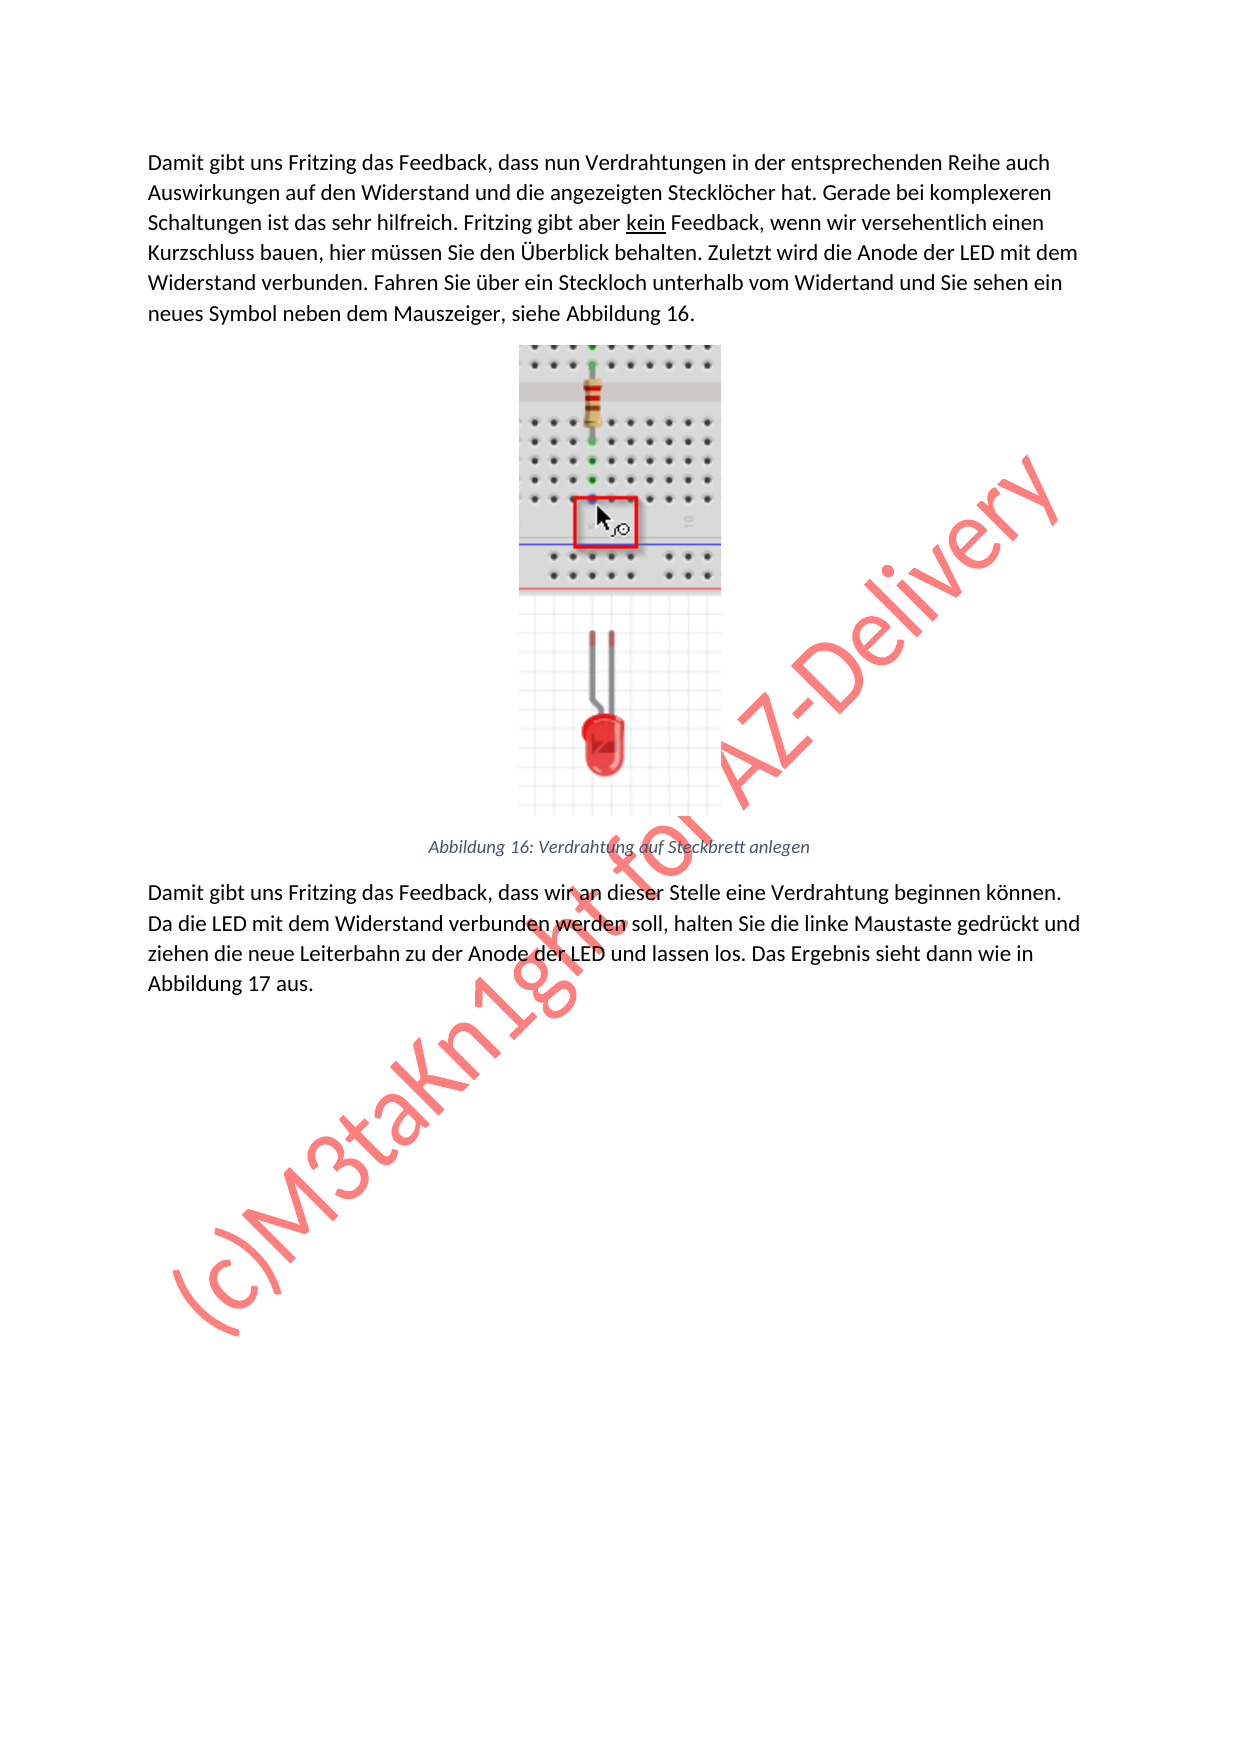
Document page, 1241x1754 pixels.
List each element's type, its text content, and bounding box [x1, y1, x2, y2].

picture [519, 345, 722, 816]
text Abbildung 16: Verdrahtung auf Steckbrett anlegen [148, 835, 1093, 858]
text Damit gibt uns Fritzing das Feedback, dass wir an dieser Stelle eine Verdrahtung beginnen können. Da die LED mit dem Widerstand verbunden werden soll, halten Sie die linke Maustaste gedrückt und ziehen die neue Leiterbahn zu der Anode der LED und lassen los. Das Ergebnis sieht dann wie in Abbildung 17 aus. [148, 878, 1093, 997]
text Damit gibt uns Fritzing das Feedback, dass nun Verdrahtungen in der entsprechenden Reihe auch Auswirkungen auf den Widerstand und die angezeigten Stecklöcher hat. Gerade bei komplexeren Schaltungen ist das sehr hilfreich. Fritzing gibt aber kein Feedback, wenn wir versehentlich einen Kurzschluss bauen, hier müssen Sie den Überblick behalten. Zuletzt wird die Anode der LED mit dem Widerstand verbunden. Fahren Sie über ein Steckloch unterhalb vom Widertand und Sie sehen ein neues Symbol neben dem Mauszeiger, siehe Abbildung 16. [148, 148, 1093, 327]
